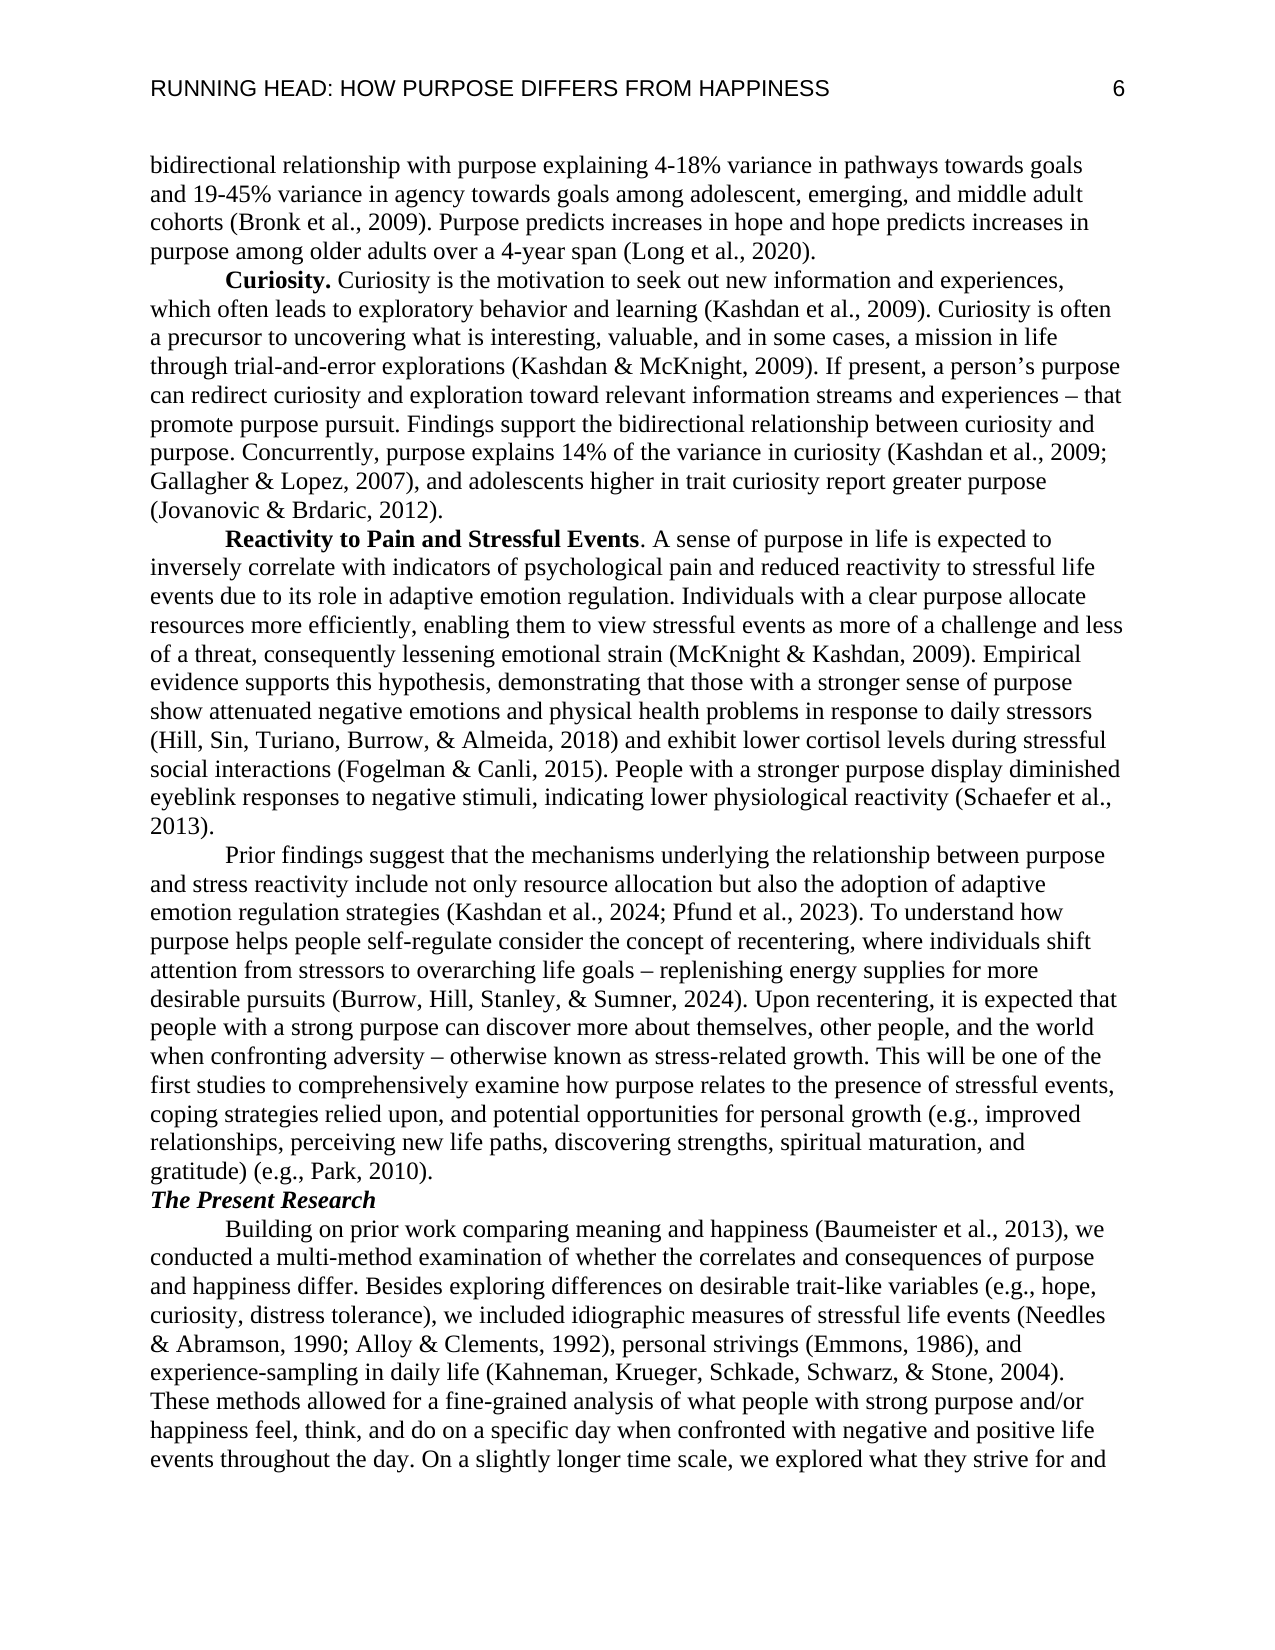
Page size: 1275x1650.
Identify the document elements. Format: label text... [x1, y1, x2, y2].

text Prior findings suggest that the mechanisms underlying the relationship between purpose and stress reactivity include not only resource allocation but also the adoption of adaptive emotion regulation strategies (Kashdan et al., 2024; Pfund et al., 2023). To understand how purpose helps people self-regulate consider the concept of recentering, where individuals shift attention from stressors to overarching life goals – replenishing energy supplies for more desirable pursuits (Burrow, Hill, Stanley, & Sumner, 2024). Upon recentering, it is expected that people with a strong purpose can discover more about themselves, other people, and the world when confronting adversity – otherwise known as stress-related growth. This will be one of the first studies to comprehensively examine how purpose relates to the presence of stressful events, coping strategies relied upon, and potential opportunities for personal growth (e.g., improved relationships, perceiving new life paths, discovering strengths, spiritual maturation, and gratitude) (e.g., Park, 2010). [150, 840, 1125, 1185]
text Reactivity to Pain and Stressful Events. A sense of purpose in life is expected to inversely correlate with indicators of psychological pain and reduced reactivity to stressful life events due to its role in adaptive emotion regulation. Individuals with a clear purpose allocate resources more efficiently, enabling them to view stressful events as more of a challenge and less of a threat, consequently lessening emotional strain (McKnight & Kashdan, 2009). Empirical evidence supports this hypothesis, demonstrating that those with a stronger sense of purpose show attenuated negative emotions and physical health problems in response to daily stressors (Hill, Sin, Turiano, Burrow, & Almeida, 2018) and exhibit lower cortisol levels during stressful social interactions (Fogelman & Canli, 2015). People with a stronger purpose display diminished eyeblink responses to negative stimuli, indicating lower physiological reactivity (Schaefer et al., 2013). [150, 524, 1125, 840]
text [150, 150, 1125, 265]
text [150, 1214, 1125, 1472]
text Curiosity. Curiosity is the motivation to seek out new information and experiences, which often leads to exploratory behavior and learning (Kashdan et al., 2009). Curiosity is often a precursor to uncovering what is interesting, valuable, and in some cases, a mission in life through trial-and-error explorations (Kashdan & McKnight, 2009). If present, a person’s purpose can redirect curiosity and exploration toward relevant information streams and experiences – that promote purpose pursuit. Findings support the bidirectional relationship between curiosity and purpose. Concurrently, purpose explains 14% of the variance in curiosity (Kashdan et al., 2009; Gallagher & Lopez, 2007), and adolescents higher in trait curiosity report greater purpose (Jovanovic & Brdaric, 2012). [150, 265, 1125, 524]
subtitle The Present Research [150, 1185, 1125, 1214]
